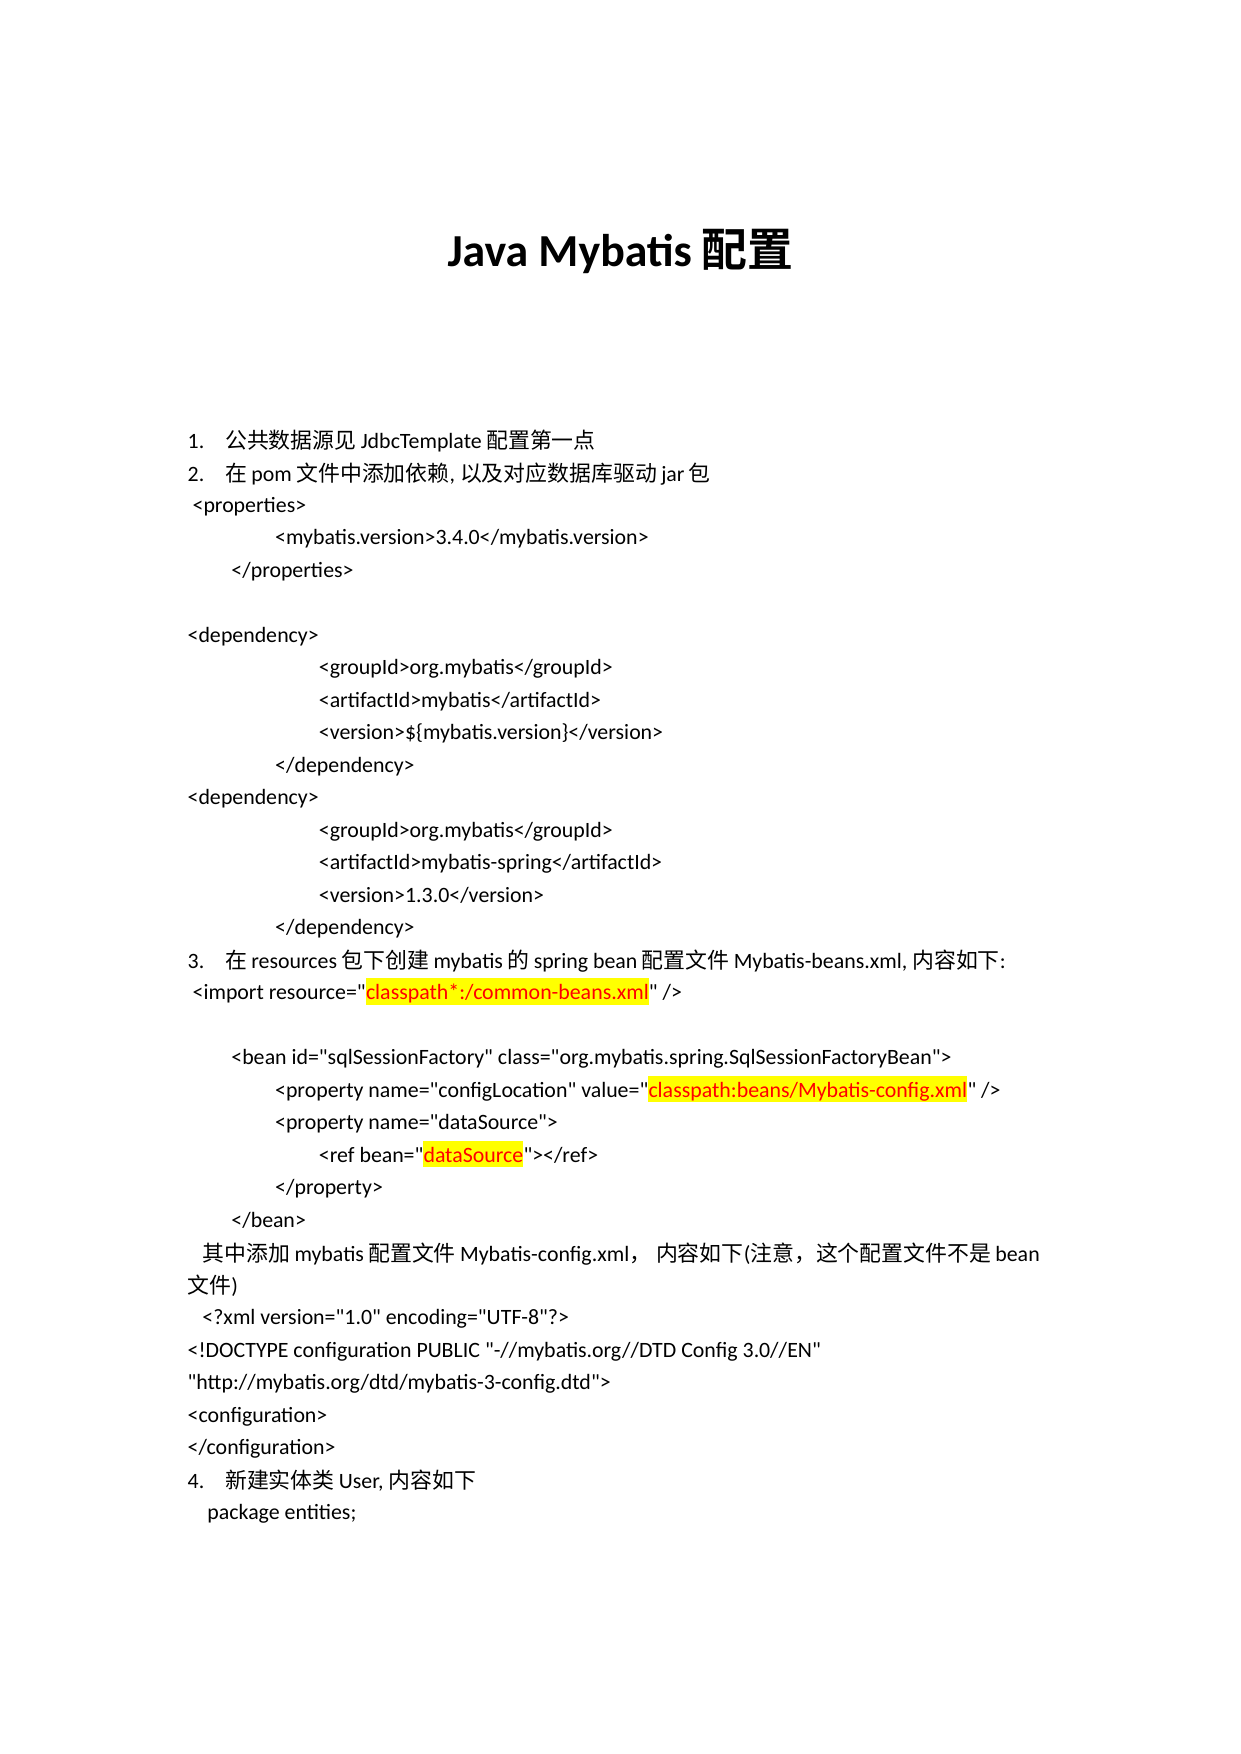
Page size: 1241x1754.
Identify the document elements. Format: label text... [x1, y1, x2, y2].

text <dependency> [187, 618, 1053, 650]
text <groupId>org.mybatis</groupId> [187, 650, 1053, 683]
text <groupId>org.mybatis</groupId> [187, 813, 1053, 845]
text <dependency> [187, 780, 1053, 813]
text <bean id="sqlSessionFactory" class="org.mybatis.spring.SqlSessionFactoryBean"> [187, 1040, 1053, 1073]
text </dependency> [187, 910, 1053, 943]
text </configuration> [187, 1430, 1053, 1463]
text <mybatis.version>3.4.0</mybatis.version> [187, 520, 1053, 553]
text <version>1.3.0</version> [187, 878, 1053, 910]
list 公共数据源见JdbcTemplate配置第一点 [187, 423, 1053, 455]
text </property> [187, 1170, 1053, 1203]
text <properties> [187, 488, 1053, 520]
text 其中添加mybatis配置文件Mybatis-config.xml， 内容如下(注意，这个配置文件不是bean文件) [187, 1235, 1053, 1300]
text <property name="configLocation" value="classpath:beans/Mybatis-config.xml" /> [187, 1073, 1053, 1105]
subtitle Java Mybatis配置 [187, 197, 1053, 295]
text <artifactId>mybatis</artifactId> [187, 683, 1053, 715]
text <ref bean="dataSource"></ref> [187, 1138, 1053, 1170]
list </properties> [225, 553, 1053, 585]
list 在resources包下创建mybatis的spring bean配置文件Mybatis-beans.xml, 内容如下: [187, 943, 1053, 975]
text <property name="dataSource"> [187, 1105, 1053, 1138]
text </bean> [187, 1203, 1053, 1235]
text <configuration> [187, 1398, 1053, 1430]
text </dependency> [187, 748, 1053, 780]
text <artifactId>mybatis-spring</artifactId> [187, 845, 1053, 878]
text <import resource="classpath*:/common-beans.xml" /> [187, 975, 1053, 1008]
text <?xml version="1.0" encoding="UTF-8"?> [187, 1300, 1053, 1333]
text <version>${mybatis.version}</version> [187, 715, 1053, 748]
text package entities; [187, 1495, 1053, 1528]
list 在pom文件中添加依赖, 以及对应数据库驱动jar包 [187, 455, 1053, 488]
list 新建实体类User, 内容如下 [187, 1463, 1053, 1495]
text <!DOCTYPE configuration PUBLIC "-//mybatis.org//DTD Config 3.0//EN" "http://mybatis.org/dtd/mybatis-3-config.dtd"> [187, 1333, 1053, 1398]
